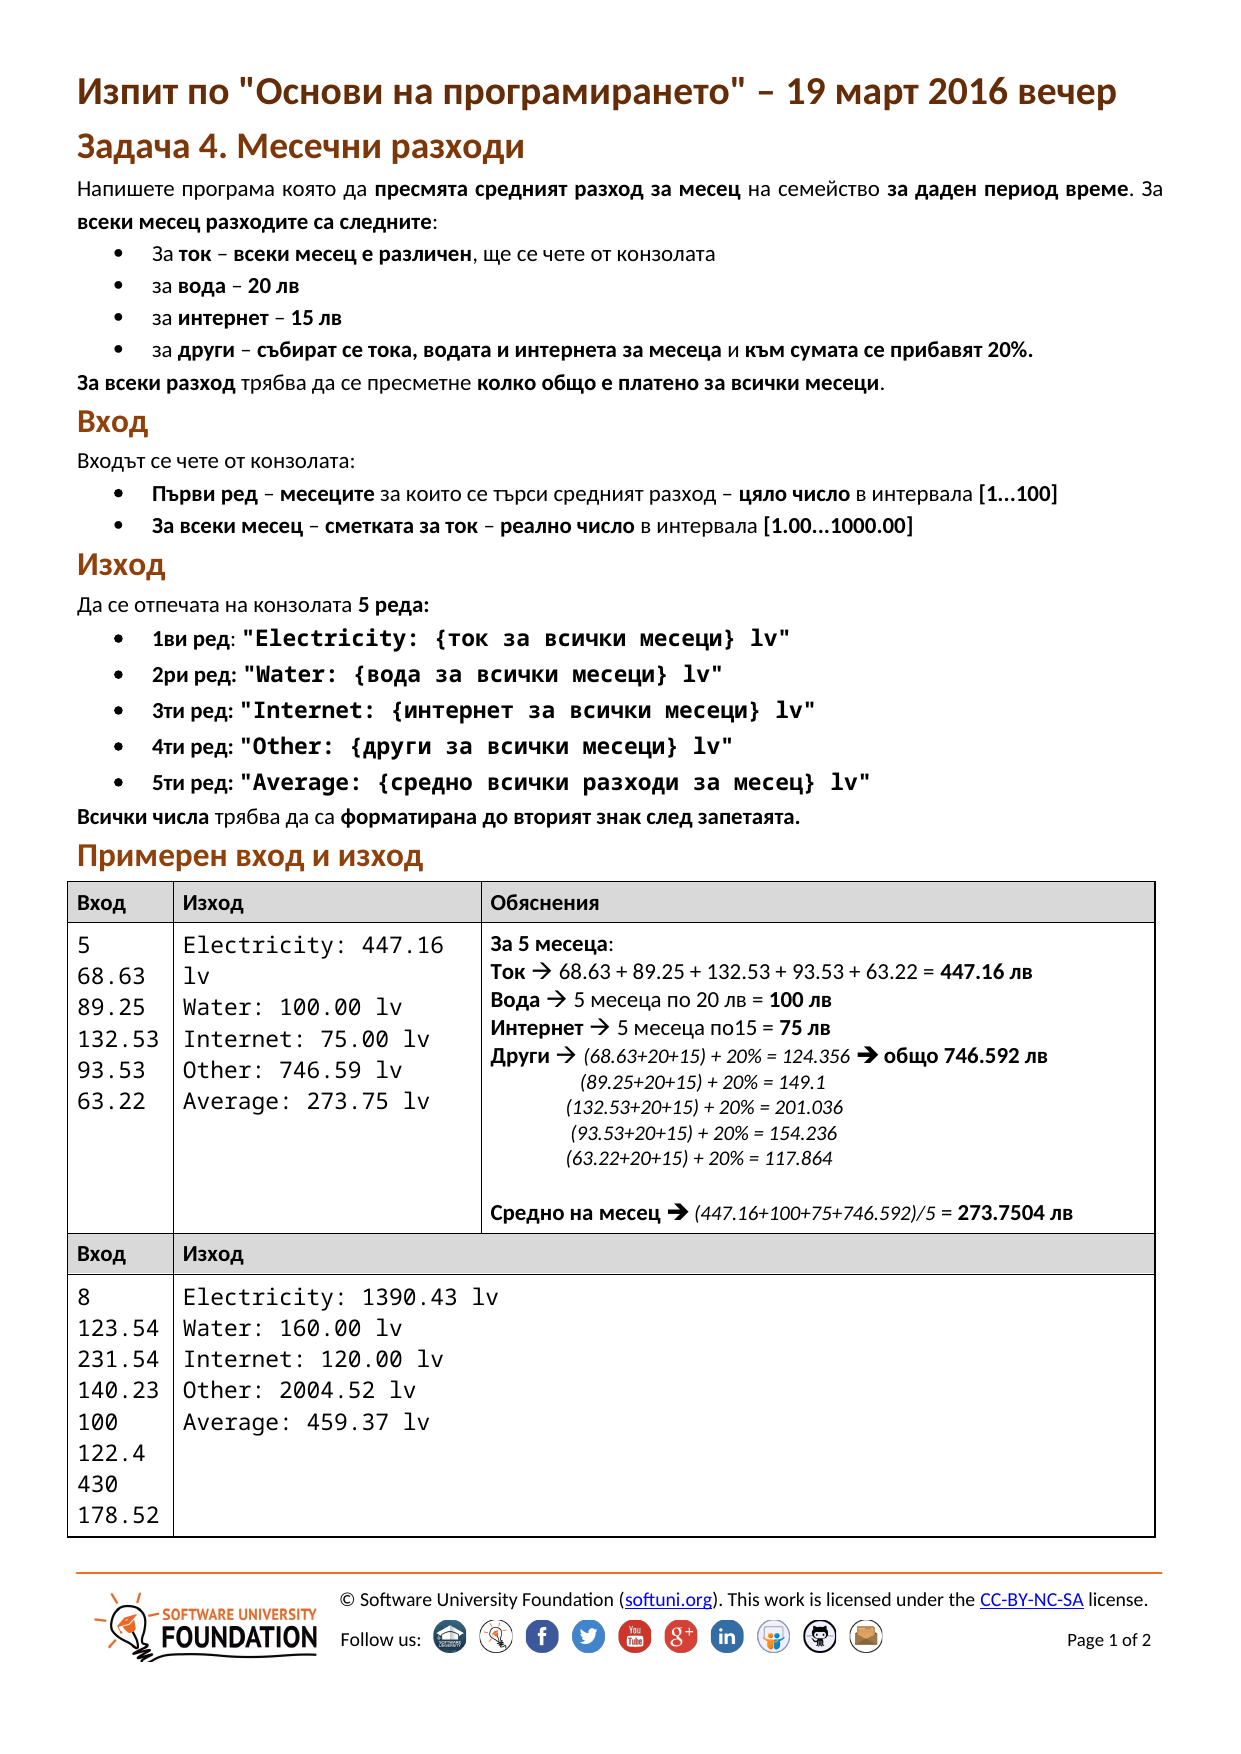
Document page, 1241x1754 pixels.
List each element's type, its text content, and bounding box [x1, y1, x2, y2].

table_cell Electricity: 1390.43 lv Water: 160.00 lv Internet: 120.00 lv Other: 2004.52 lv Average: 459.37 lv [174, 1275, 1154, 1536]
text За всеки разход трябва да се пресметне колко общо е платено за всички месеци. [77, 368, 1163, 396]
table_cell Изход [174, 1234, 1154, 1273]
subtitle Изпит по "Основи на програмирането" – 19 март 2016 вечер [77, 66, 1163, 115]
picture [664, 1620, 698, 1653]
subtitle Изход [77, 543, 1163, 584]
list 2ри ред: "Water: {вода за всички месеци} lv" [114, 658, 1163, 689]
list 3ти ред: "Internet: {интернет за всички месеци} lv" [114, 694, 1163, 725]
table_cell Electricity: 447.16 lv Water: 100.00 lv Internet: 75.00 lv Other: 746.59 lv Average: 273.75 lv [174, 923, 481, 1232]
table_cell 8 123.54 231.54 140.23 100 122.4 430 178.52 64.2 [68, 1275, 173, 1536]
picture [757, 1620, 790, 1653]
text Входът се чете от конзолата: [77, 447, 1163, 475]
picture [710, 1620, 744, 1653]
table_header Обяснения [482, 882, 1154, 922]
picture [803, 1620, 837, 1653]
picture [849, 1620, 883, 1653]
picture [525, 1620, 559, 1653]
list Първи ред – месеците за които се търси средният разход – цяло число в интервала [1...100] [114, 479, 1163, 507]
table_cell Вход [68, 1234, 173, 1273]
list 4ти ред: "Other: {други за всички месеци} lv" [114, 730, 1163, 761]
text Напишете програма която да пресмята средният разход за месец на семейство за даден период време. За всеки месец разходите са следните: [77, 174, 1163, 235]
table_cell 5 68.63 89.25 132.53 93.53 63.22 [68, 923, 173, 1232]
list 1ви ред: "Electricity: {ток за всички месеци} lv" [114, 622, 1163, 653]
text Всички числа трябва да са форматирана до вторият знак след запетаята. [77, 802, 1163, 830]
picture [618, 1620, 652, 1653]
table_header Вход [68, 882, 173, 922]
picture [93, 1592, 317, 1662]
subtitle Задача 4. Месечни разходи [77, 122, 1163, 168]
table_cell За 5 месеца: Ток 68.63 + 89.25 + 132.53 + 93.53 + 63.22 = 447.16 лв Вода 5 месеца по 20 лв = 100 лв Интернет 5 месеца по15 = 75 лв Други (68.63+20+15) + 20% = 124.356 общо 746.592 лв (89.25+20+15) + 20% = 149.1 (132.53+20+15) + 20% = 201.036 (93.53+20+15) + 20% = 154.236 (63.22+20+15) + 20% = 117.864 Средно на месец (447.16+100+75+746.592)/5 = 273.7504 лв [482, 923, 1154, 1232]
text Да се отпечата на конзолата 5 реда: [77, 590, 1163, 618]
list за интернет – 15 лв [114, 303, 1163, 331]
list 5ти ред: "Average: {средно всички разходи за месец} lv" [114, 766, 1163, 797]
list За всеки месец – сметката за ток – реално число в интервала [1.00...1000.00] [114, 511, 1163, 539]
list За ток – всеки месец е различен, ще се чете от конзолата [114, 239, 1163, 267]
list за вода – 20 лв [114, 271, 1163, 299]
subtitle Вход [77, 400, 1163, 441]
picture [479, 1620, 513, 1653]
picture [433, 1620, 467, 1653]
subtitle Примерен вход и изход [77, 834, 1163, 875]
table_header Изход [174, 882, 481, 922]
picture [572, 1620, 605, 1653]
list за други – събират се тока, водата и интернета за месеца и към сумата се прибавят 20%. [114, 336, 1163, 363]
